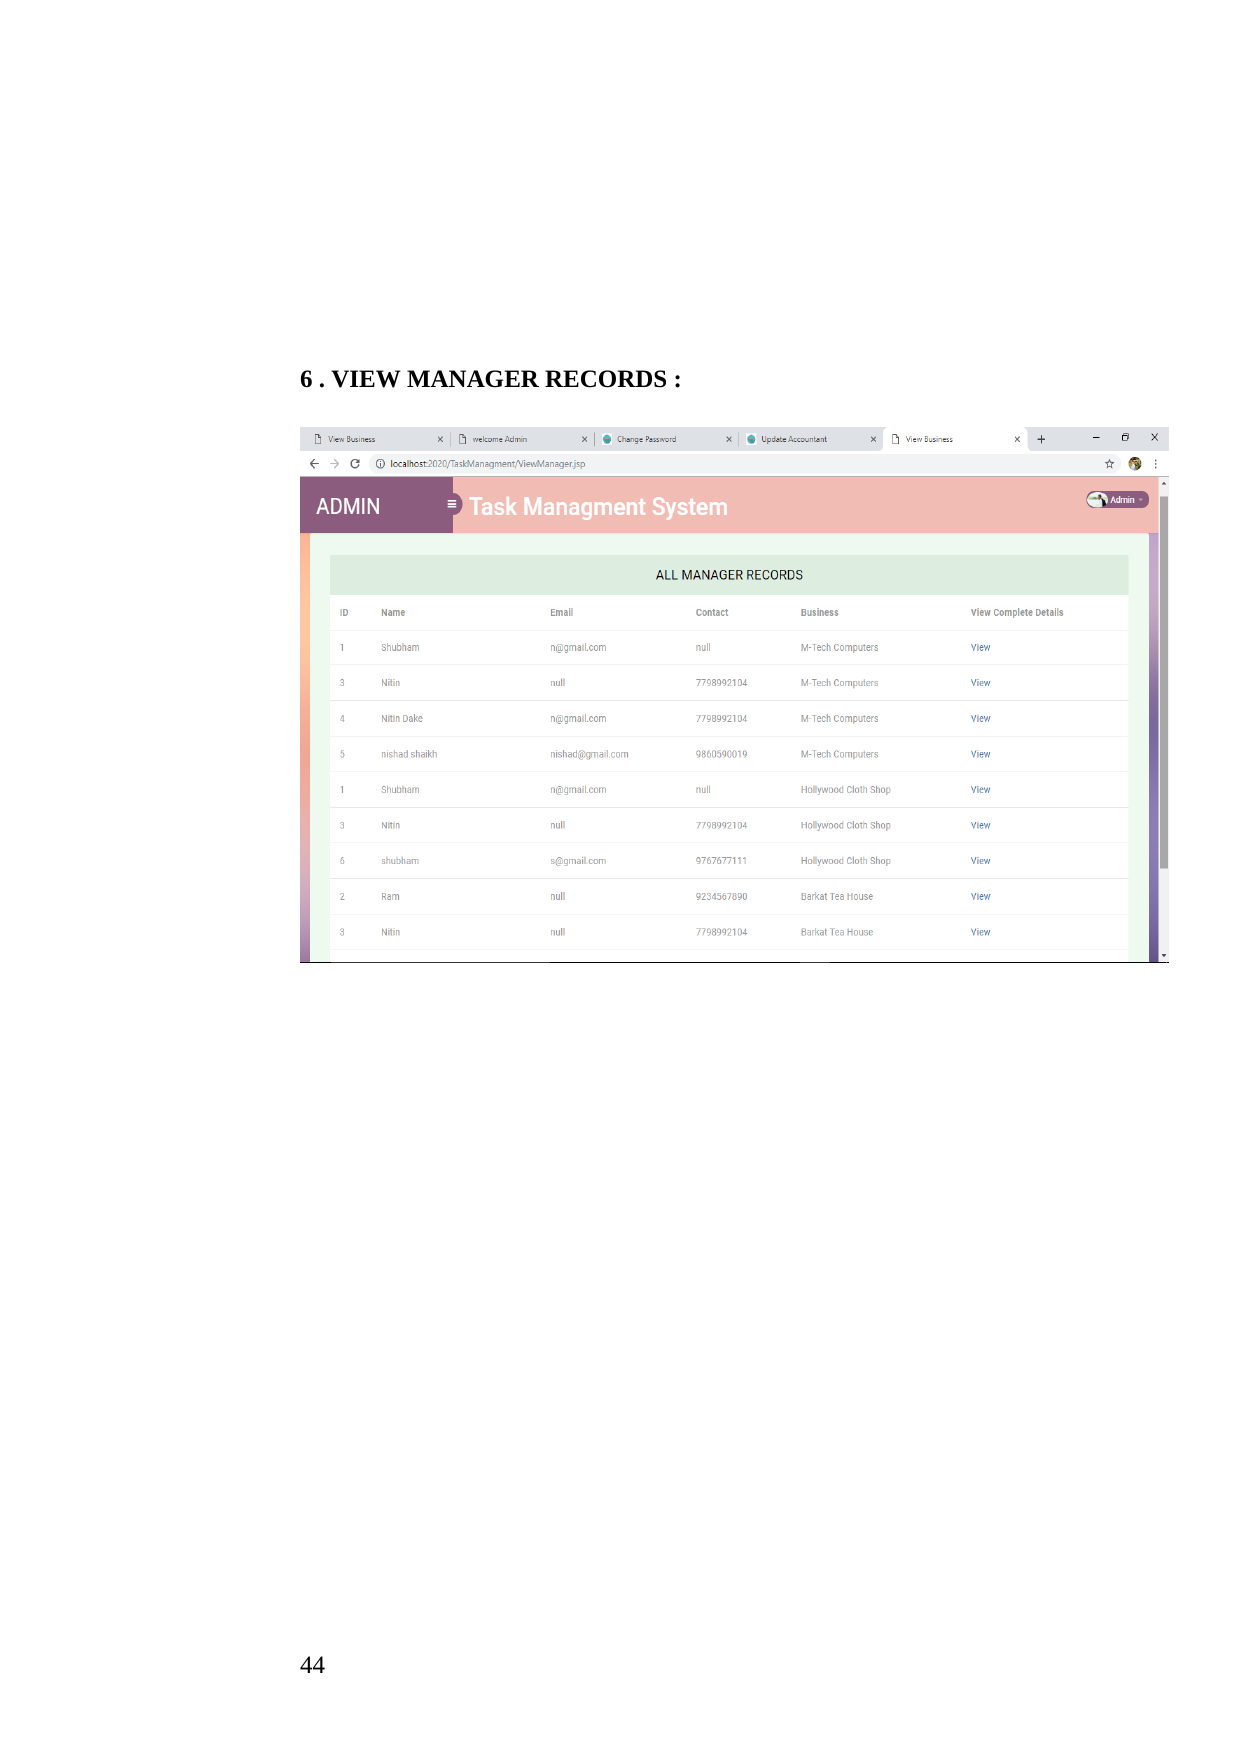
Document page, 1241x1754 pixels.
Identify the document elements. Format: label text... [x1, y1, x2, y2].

picture [300, 427, 1169, 963]
text 6 . VIEW MANAGER RECORDS : [300, 364, 1015, 393]
